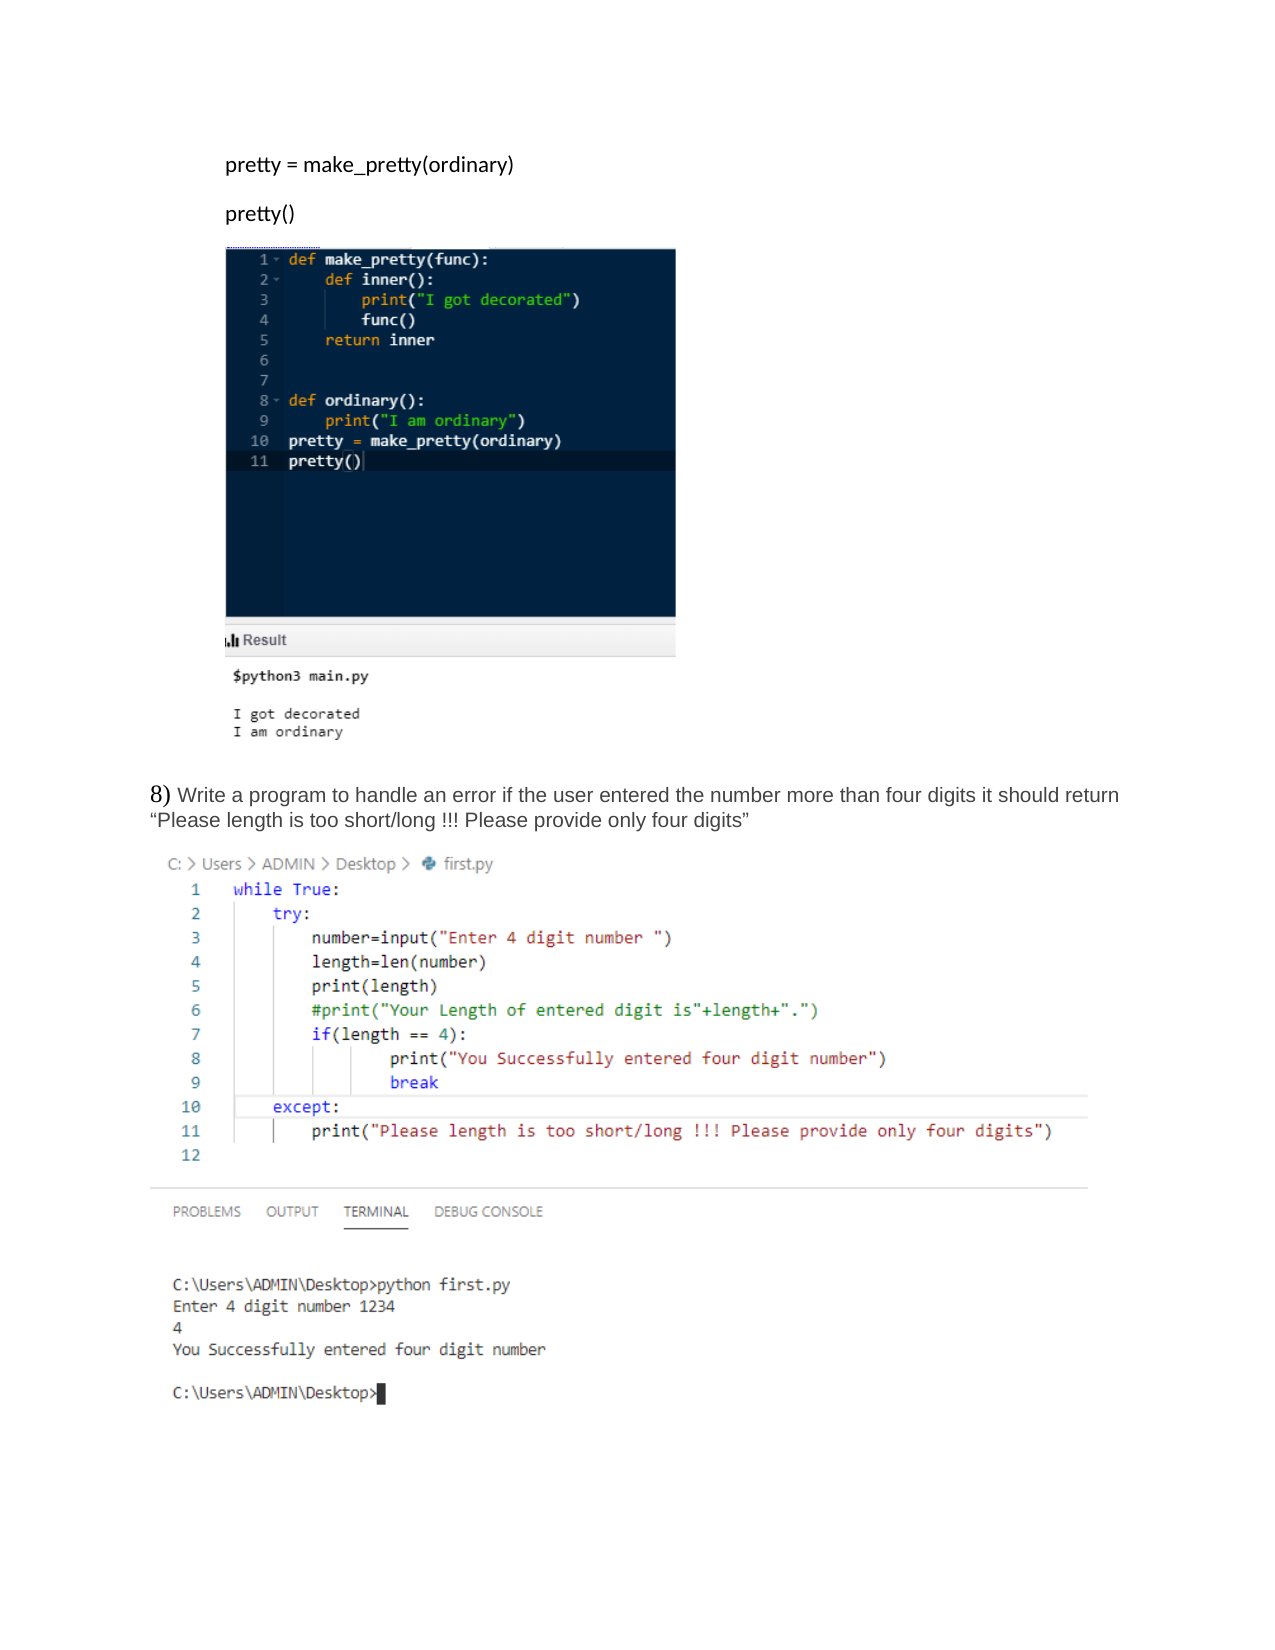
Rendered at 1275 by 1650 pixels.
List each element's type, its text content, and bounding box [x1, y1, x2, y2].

text 8) Write a program to handle an error if the user entered the number more than four digits it should return “Please length is too short/long !!! Please provide only four digits” [150, 779, 1125, 832]
text pretty() [225, 199, 1125, 227]
text pretty = make_pretty(ordinary) [225, 150, 1125, 178]
picture [225, 247, 676, 759]
picture [150, 853, 1088, 1429]
